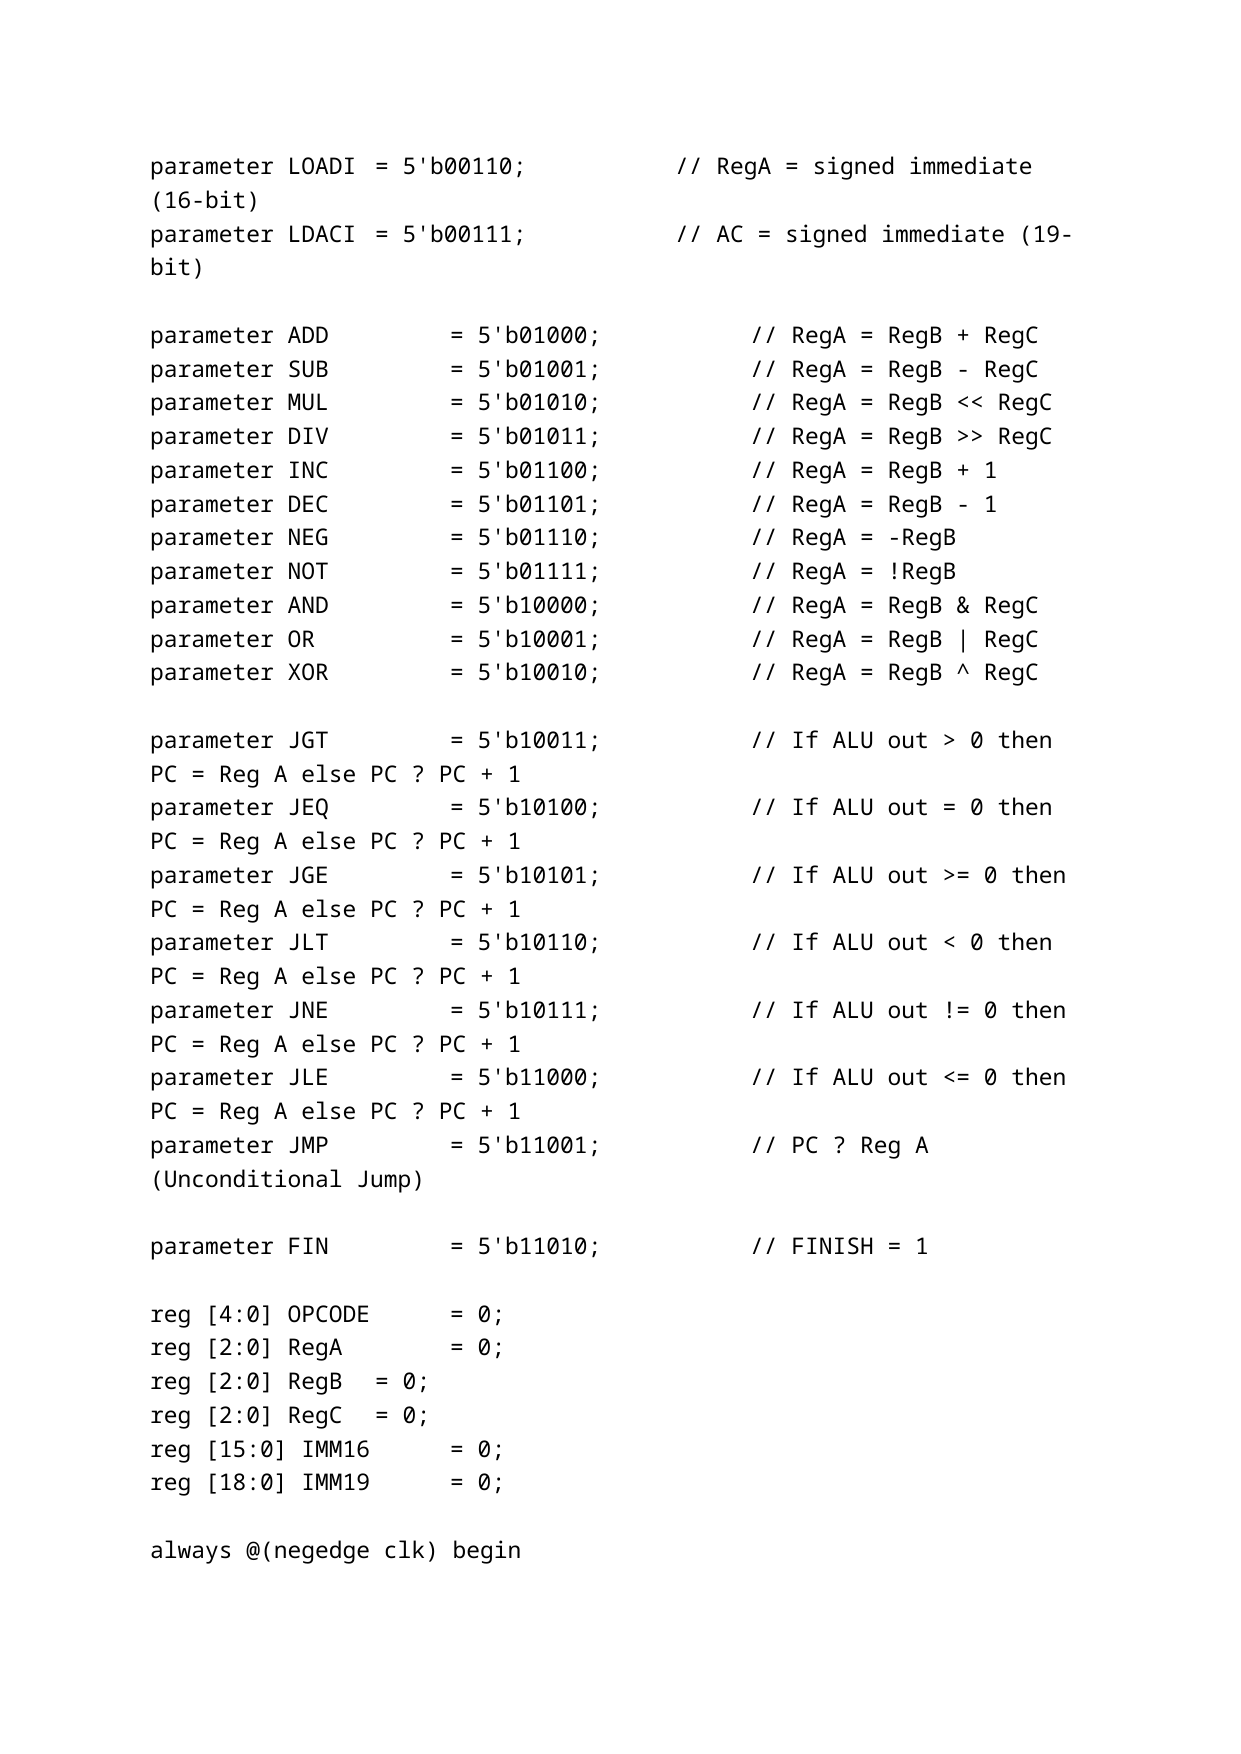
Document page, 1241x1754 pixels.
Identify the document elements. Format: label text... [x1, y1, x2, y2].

text parameter OR = 5'b10001; // RegA = RegB | RegC [150, 622, 1090, 654]
text parameter JGT = 5'b10011; // If ALU out > 0 then PC = Reg A else PC ? PC + 1 [150, 724, 1090, 789]
text reg [2:0] RegB = 0; [150, 1365, 1090, 1396]
text parameter NEG = 5'b01110; // RegA = -RegB [150, 521, 1090, 552]
text reg [2:0] RegA = 0; [150, 1331, 1090, 1362]
text parameter SUB = 5'b01001; // RegA = RegB - RegC [150, 352, 1090, 384]
text parameter LDACI = 5'b00111; // AC = signed immediate (19-bit) [150, 217, 1090, 282]
text reg [2:0] RegC = 0; [150, 1399, 1090, 1430]
text parameter XOR = 5'b10010; // RegA = RegB ^ RegC [150, 656, 1090, 687]
text parameter DEC = 5'b01101; // RegA = RegB - 1 [150, 487, 1090, 519]
text parameter DIV = 5'b01011; // RegA = RegB >> RegC [150, 420, 1090, 451]
text parameter AND = 5'b10000; // RegA = RegB & RegC [150, 589, 1090, 620]
text parameter JNE = 5'b10111; // If ALU out != 0 then PC = Reg A else PC ? PC + 1 [150, 994, 1090, 1059]
text reg [15:0] IMM16 = 0; [150, 1432, 1090, 1464]
text parameter FIN = 5'b11010; // FINISH = 1 [150, 1230, 1090, 1261]
text parameter LOADI = 5'b00110; // RegA = signed immediate (16-bit) [150, 150, 1090, 215]
text parameter JEQ = 5'b10100; // If ALU out = 0 then PC = Reg A else PC ? PC + 1 [150, 791, 1090, 856]
text parameter JLT = 5'b10110; // If ALU out < 0 then PC = Reg A else PC ? PC + 1 [150, 926, 1090, 991]
text reg [18:0] IMM19 = 0; [150, 1466, 1090, 1497]
text reg [4:0] OPCODE = 0; [150, 1297, 1090, 1329]
text parameter MUL = 5'b01010; // RegA = RegB << RegC [150, 386, 1090, 417]
text always @(negedge clk) begin [150, 1534, 1090, 1565]
text parameter NOT = 5'b01111; // RegA = !RegB [150, 555, 1090, 586]
text parameter JLE = 5'b11000; // If ALU out <= 0 then PC = Reg A else PC ? PC + 1 [150, 1061, 1090, 1126]
text parameter ADD = 5'b01000; // RegA = RegB + RegC [150, 319, 1090, 350]
text parameter JMP = 5'b11001; // PC ? Reg A (Unconditional Jump) [150, 1129, 1090, 1194]
text parameter JGE = 5'b10101; // If ALU out >= 0 then PC = Reg A else PC ? PC + 1 [150, 859, 1090, 924]
text parameter INC = 5'b01100; // RegA = RegB + 1 [150, 454, 1090, 485]
